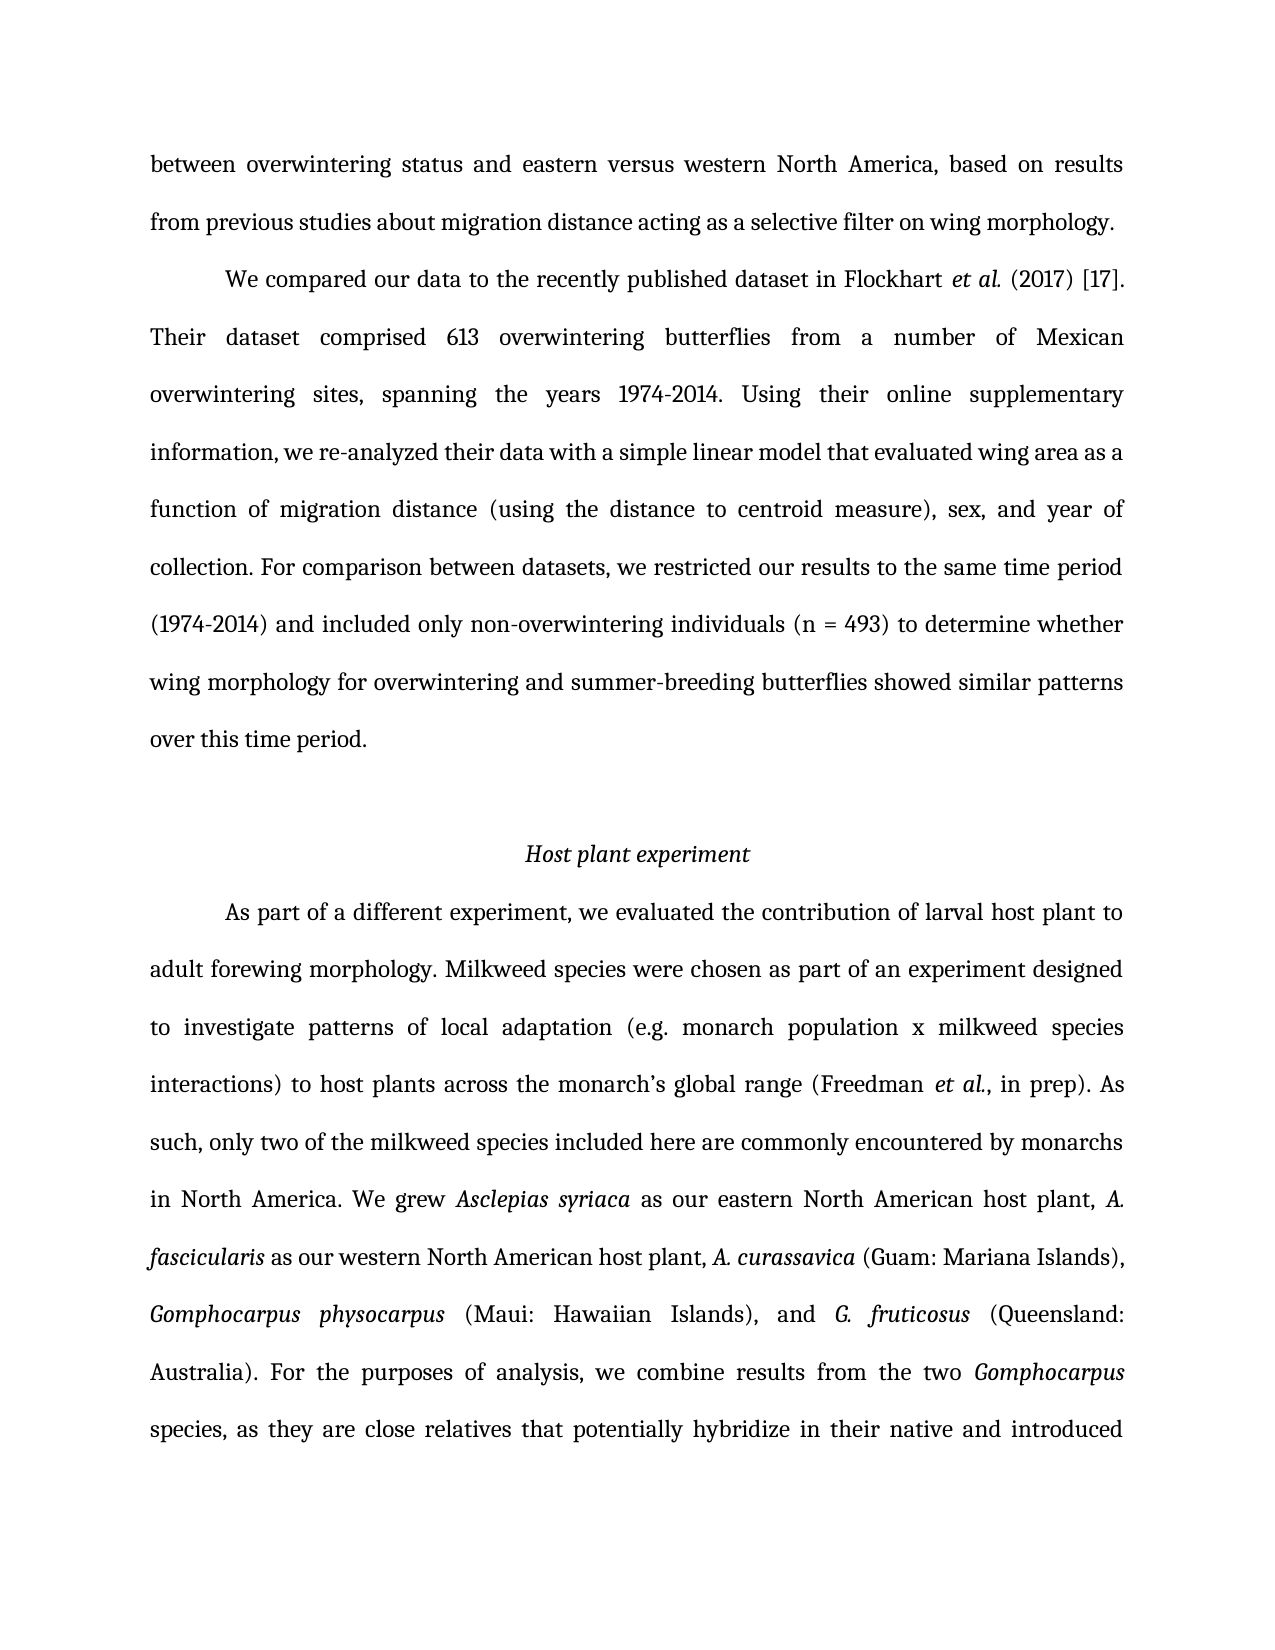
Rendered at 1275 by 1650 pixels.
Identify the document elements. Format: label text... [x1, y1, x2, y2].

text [150, 897, 1125, 1444]
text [150, 150, 1125, 236]
text Host plant experiment [150, 840, 1125, 869]
text We compared our data to the recently published dataset in Flockhart et al. (2017) [17]. Their dataset comprised 613 overwintering butterflies from a number of Mexican overwintering sites, spanning the years 1974-2014. Using their online supplementary information, we re-analyzed their data with a simple linear model that evaluated wing area as a function of migration distance (using the distance to centroid measure), sex, and year of collection. For comparison between datasets, we restricted our results to the same time period (1974-2014) and included only non-overwintering individuals (n = 493) to determine whether wing morphology for overwintering and summer-breeding butterflies showed similar patterns over this time period. [150, 265, 1125, 754]
